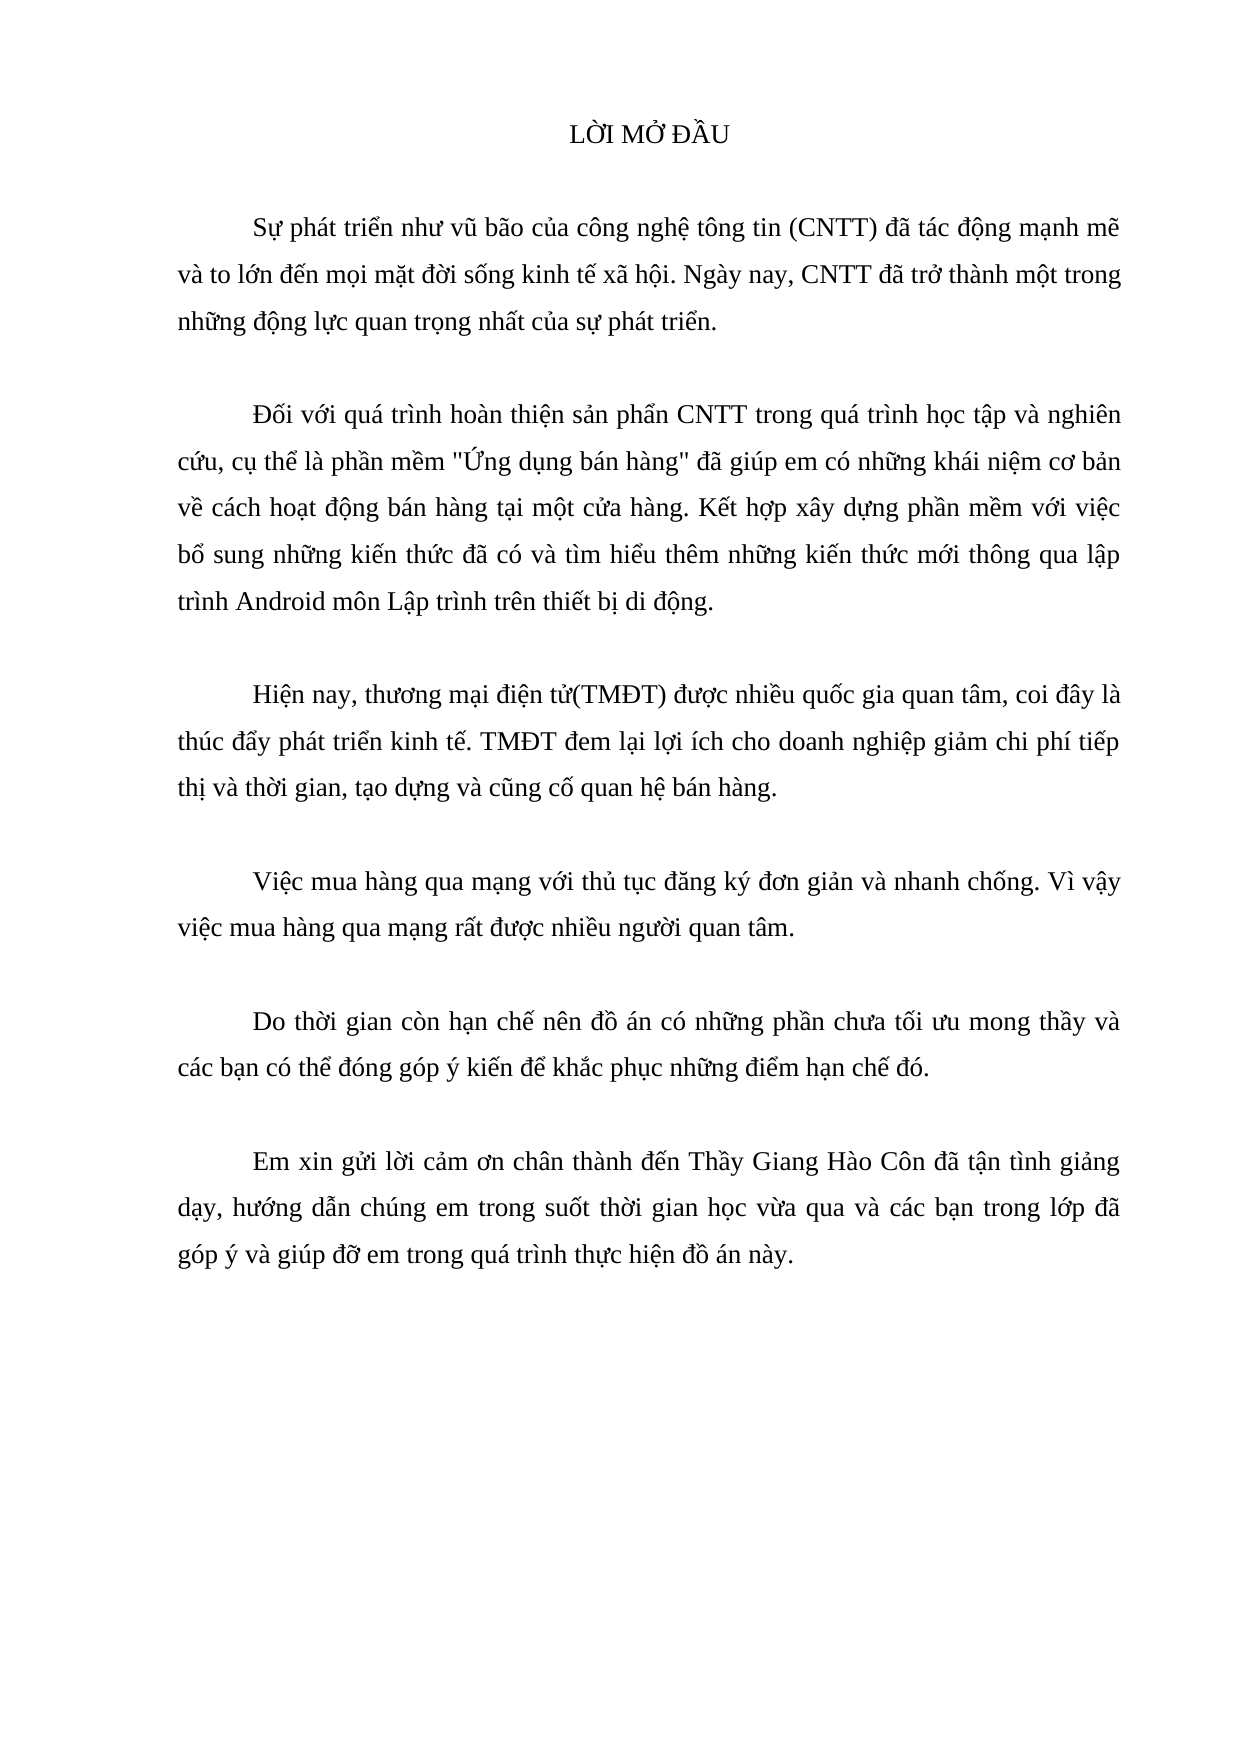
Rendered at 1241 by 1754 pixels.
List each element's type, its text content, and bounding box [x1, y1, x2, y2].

text Sự phát triển như vũ bão của công nghệ tông tin (CNTT) đã tác động mạnh mẽ và to lớn đến mọi mặt đời sống kinh tế xã hội. Ngày nay, CNTT đã trở thành một trong những động lực quan trọng nhất của sự phát triển. [177, 211, 1122, 336]
text Đối với quá trình hoàn thiện sản phẩn CNTT trong quá trình học tập và nghiên cứu, cụ thể là phần mềm "Ứng dụng bán hàng" đã giúp em có những khái niệm cơ bản về cách hoạt động bán hàng tại một cửa hàng. Kết hợp xây dựng phần mềm với việc bổ sung những kiến thức đã có và tìm hiểu thêm những kiến thức mới thông qua lập trình Android môn Lập trình trên thiết bị di động. [177, 398, 1122, 616]
text Hiện nay, thương mại điện tử(TMĐT) được nhiều quốc gia quan tâm, coi đây là thúc đẩy phát triển kinh tế. TMĐT đem lại lợi ích cho doanh nghiệp giảm chi phí tiếp thị và thời gian, tạo dựng và cũng cố quan hệ bán hàng. [177, 678, 1122, 803]
text Em xin gửi lời cảm ơn chân thành đến Thầy Giang Hào Côn đã tận tình giảng dạy, hướng dẫn chúng em trong suốt thời gian học vừa qua và các bạn trong lớp đã góp ý và giúp đỡ em trong quá trình thực hiện đồ án này. [177, 1145, 1122, 1269]
text Việc mua hàng qua mạng với thủ tục đăng ký đơn giản và nhanh chống. Vì vậy việc mua hàng qua mạng rất được nhiều người quan tâm. [177, 865, 1122, 943]
text Do thời gian còn hạn chế nên đồ án có những phần chưa tối ưu mong thầy và các bạn có thể đóng góp ý kiến để khắc phục những điểm hạn chế đó. [177, 1005, 1122, 1083]
text LỜI MỞ ĐẦU [177, 118, 1122, 149]
